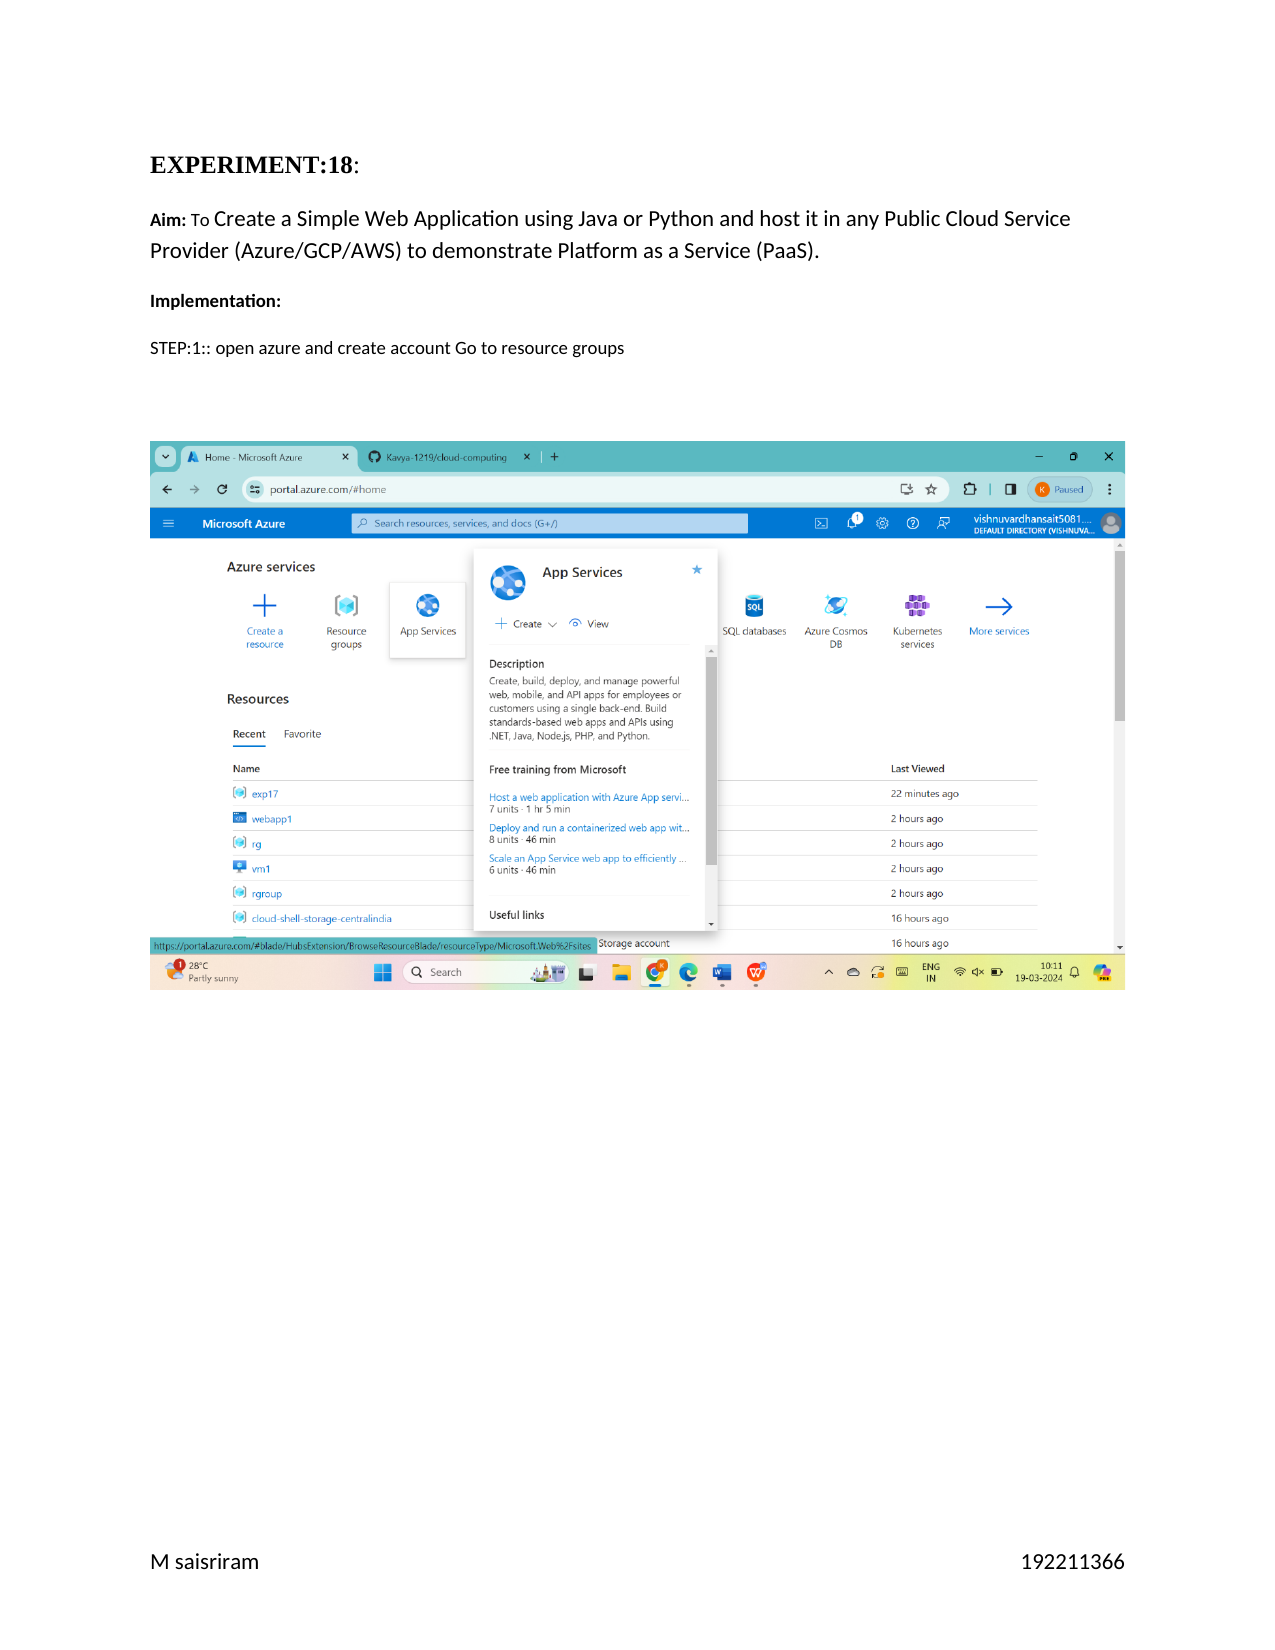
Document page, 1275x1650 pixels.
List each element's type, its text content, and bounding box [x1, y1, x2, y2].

text STEP:1:: open azure and create account Go to resource groupsTHEN GO THE CREATE. [150, 336, 1125, 441]
text Aim: To Create a Simple Web Application using Java or Python and host it in any Public Cloud Service Provider (Azure/GCP/AWS) to demonstrate Platform as a Service (PaaS). [150, 204, 1125, 264]
text EXPERIMENT:18: [150, 150, 1125, 179]
picture [150, 441, 1125, 990]
text Implementation: [150, 289, 1125, 312]
